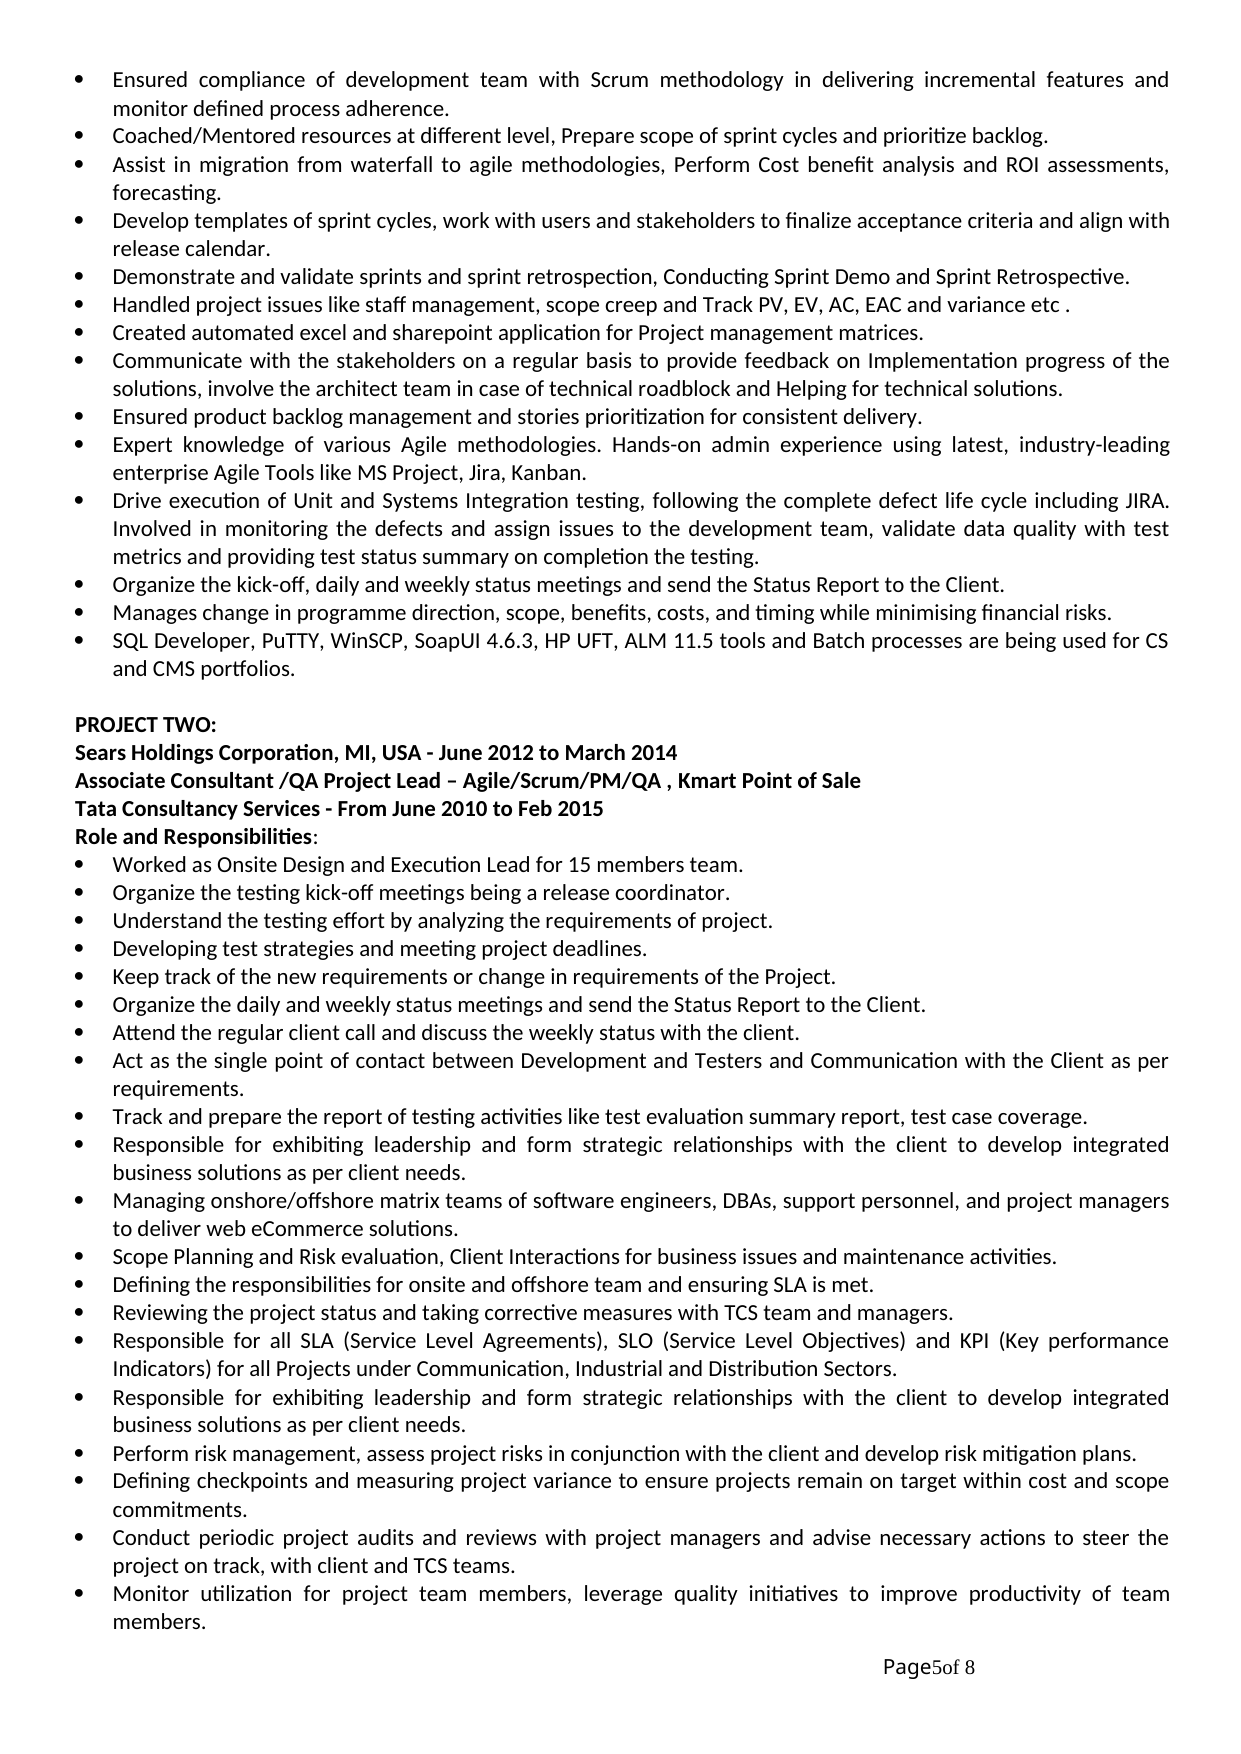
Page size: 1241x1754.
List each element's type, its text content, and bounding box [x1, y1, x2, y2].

text PROJECT TWO: [75, 710, 1172, 738]
list Responsible for exhibiting leadership and form strategic relationships with the client to develop integrated business solutions as per client needs. [75, 1383, 1172, 1439]
list Handled project issues like staff management, scope creep and Track PV, EV, AC, EAC and variance etc . [75, 290, 1172, 318]
list Monitor utilization for project team members, leverage quality initiatives to improve productivity of team members. [75, 1579, 1172, 1635]
list Created automated excel and sharepoint application for Project management matrices. [75, 318, 1172, 346]
list Organize the kick-off, daily and weekly status meetings and send the Status Report to the Client. [75, 570, 1172, 598]
text Role and Responsibilities: [75, 822, 1059, 850]
list Ensured product backlog management and stories prioritization for consistent delivery. [75, 402, 1172, 430]
list Conduct periodic project audits and reviews with project managers and advise necessary actions to steer the project on track, with client and TCS teams. [75, 1523, 1172, 1579]
list Act as the single point of contact between Development and Testers and Communication with the Client as per requirements. [75, 1046, 1172, 1102]
list Assist in migration from waterfall to agile methodologies, Perform Cost benefit analysis and ROI assessments, forecasting. [75, 150, 1172, 206]
text Associate Consultant /QA Project Lead – Agile/Scrum/PM/QA , Kmart Point of Sale [75, 766, 1172, 794]
list Track and prepare the report of testing activities like test evaluation summary report, test case coverage. [75, 1102, 1172, 1130]
list Expert knowledge of various Agile methodologies. Hands-on admin experience using latest, industry-leading enterprise Agile Tools like MS Project, Jira, Kanban. [75, 430, 1172, 486]
list Scope Planning and Risk evaluation, Client Interactions for business issues and maintenance activities. [75, 1242, 1172, 1271]
list Manages change in programme direction, scope, benefits, costs, and timing while minimising financial risks. [75, 598, 1172, 626]
list Drive execution of Unit and Systems Integration testing, following the complete defect life cycle including JIRA. Involved in monitoring the defects and assign issues to the development team, validate data quality with test metrics and providing test status summary on completion the testing. [75, 486, 1172, 570]
list Organize the daily and weekly status meetings and send the Status Report to the Client. [75, 990, 1172, 1018]
list Managing onshore/offshore matrix teams of software engineers, DBAs, support personnel, and project managers to deliver web eCommerce solutions. [75, 1186, 1172, 1242]
list Communicate with the stakeholders on a regular basis to provide feedback on Implementation progress of the solutions, involve the architect team in case of technical roadblock and Helping for technical solutions. [75, 346, 1172, 402]
list Reviewing the project status and taking corrective measures with TCS team and managers. [75, 1298, 1172, 1327]
list Worked as Onsite Design and Execution Lead for 15 members team. [75, 850, 1172, 878]
list Responsible for exhibiting leadership and form strategic relationships with the client to develop integrated business solutions as per client needs. [75, 1130, 1172, 1186]
list Ensured compliance of development team with Scrum methodology in delivering incremental features and monitor defined process adherence. [75, 66, 1172, 122]
list Defining the responsibilities for onsite and offshore team and ensuring SLA is met. [75, 1271, 1172, 1298]
list Responsible for all SLA (Service Level Agreements), SLO (Service Level Objectives) and KPI (Key performance Indicators) for all Projects under Communication, Industrial and Distribution Sectors. [75, 1327, 1172, 1383]
list SQL Developer, PuTTY, WinSCP, SoapUI 4.6.3, HP UFT, ALM 11.5 tools and Batch processes are being used for CS and CMS portfolios. [75, 626, 1172, 682]
list Coached/Mentored resources at different level, Prepare scope of sprint cycles and prioritize backlog. [75, 122, 1172, 150]
list Attend the regular client call and discuss the weekly status with the client. [75, 1018, 1172, 1046]
list Organize the testing kick-off meetings being a release coordinator. [75, 878, 1172, 906]
list Defining checkpoints and measuring project variance to ensure projects remain on target within cost and scope commitments. [75, 1467, 1172, 1523]
list Develop templates of sprint cycles, work with users and stakeholders to finalize acceptance criteria and align with release calendar. [75, 206, 1172, 262]
list Developing test strategies and meeting project deadlines. [75, 934, 1172, 962]
list Demonstrate and validate sprints and sprint retrospection, Conducting Sprint Demo and Sprint Retrospective. [75, 262, 1172, 290]
list Keep track of the new requirements or change in requirements of the Project. [75, 962, 1172, 990]
text Sears Holdings Corporation, MI, USA - June 2012 to March 2014 [75, 738, 1172, 766]
text Tata Consultancy Services - From June 2010 to Feb 2015 [75, 794, 1172, 822]
list Understand the testing effort by analyzing the requirements of project. [75, 906, 1172, 934]
list Perform risk management, assess project risks in conjunction with the client and develop risk mitigation plans. [75, 1439, 1172, 1467]
